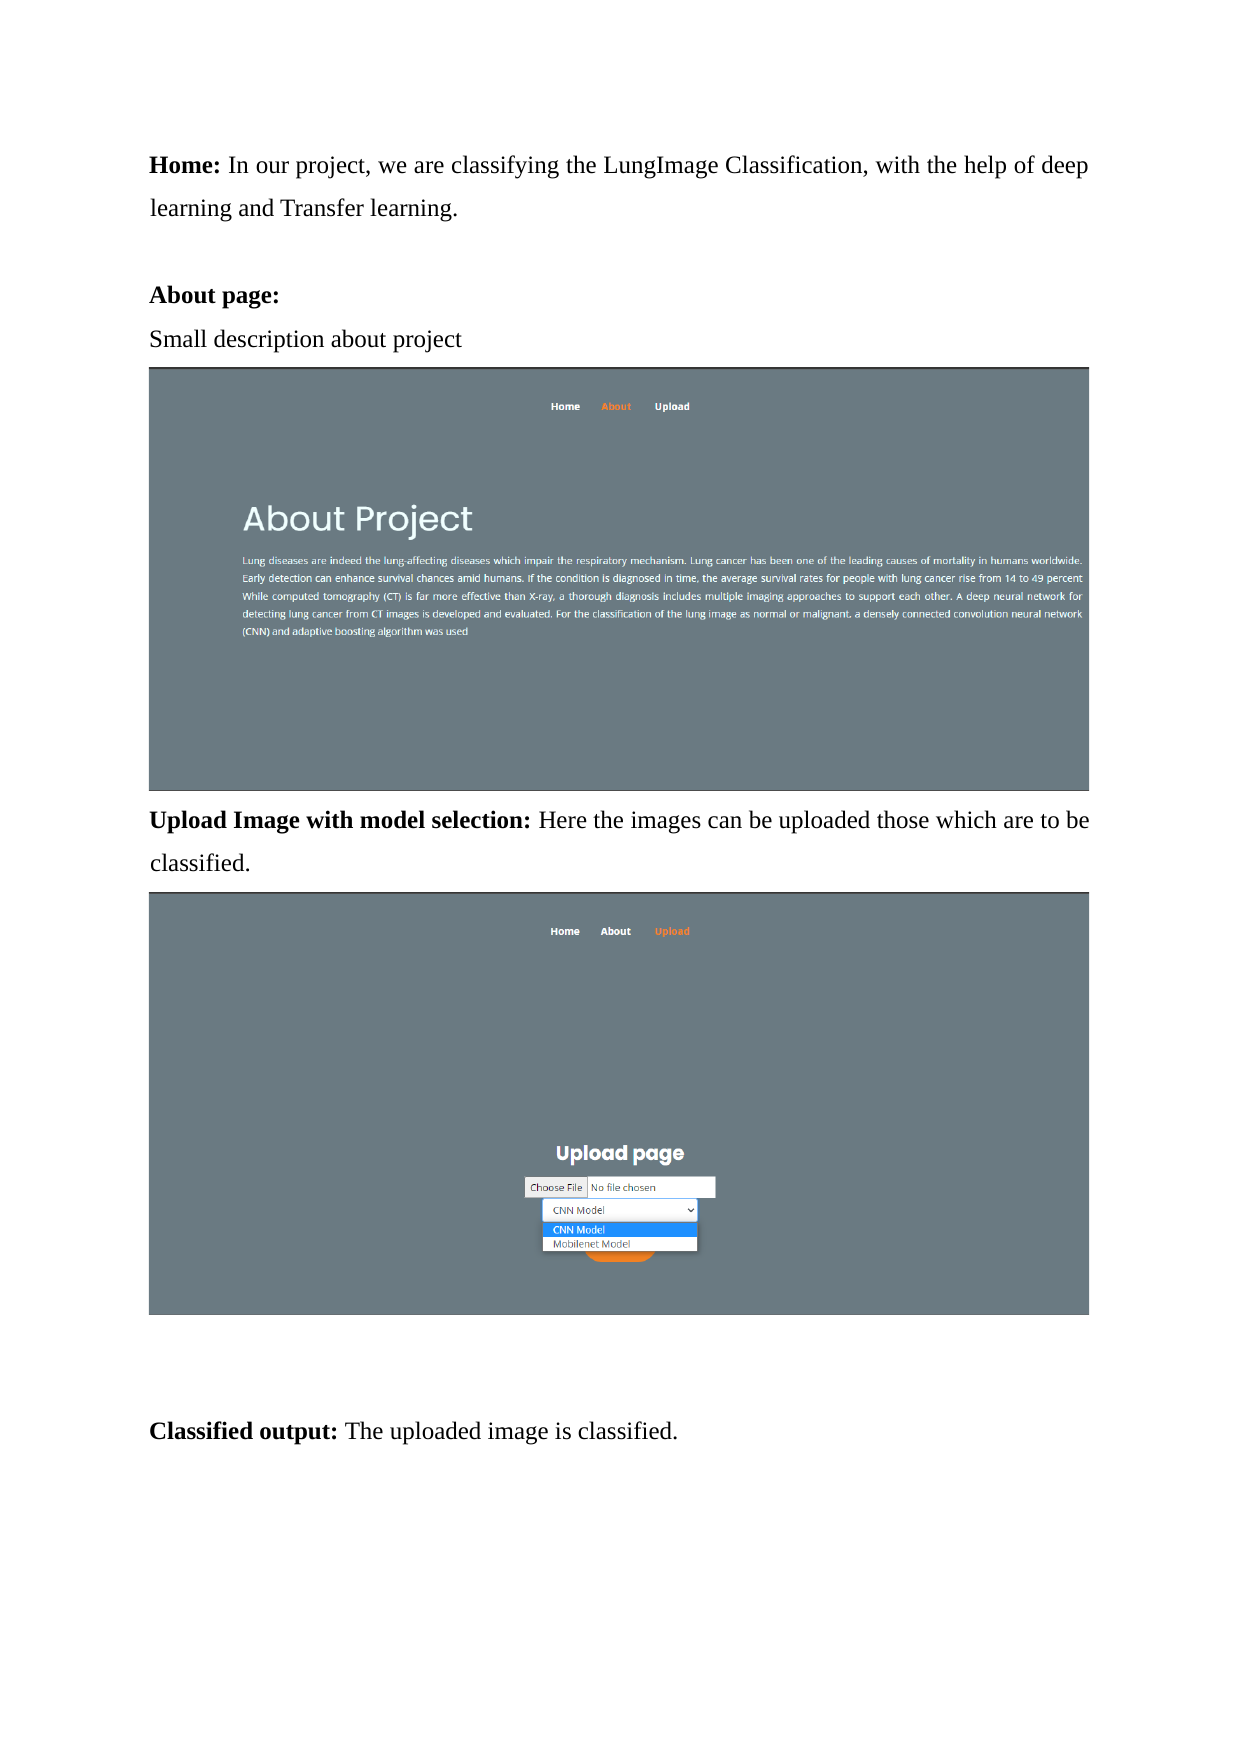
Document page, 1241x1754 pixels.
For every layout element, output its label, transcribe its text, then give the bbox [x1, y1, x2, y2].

text Classified output: The uploaded image is classified. [149, 1416, 1090, 1445]
picture [148, 367, 1090, 791]
text Home: In our project, we are classifying the LungImage Classification, with the help of deep learning and Transfer learning. [149, 150, 1090, 222]
picture [148, 892, 1090, 1315]
text Small description about project [149, 324, 1090, 353]
text Upload Image with model selection: Here the images can be uploaded those which are to be classified. [149, 805, 1090, 877]
text About page: [149, 280, 1090, 309]
